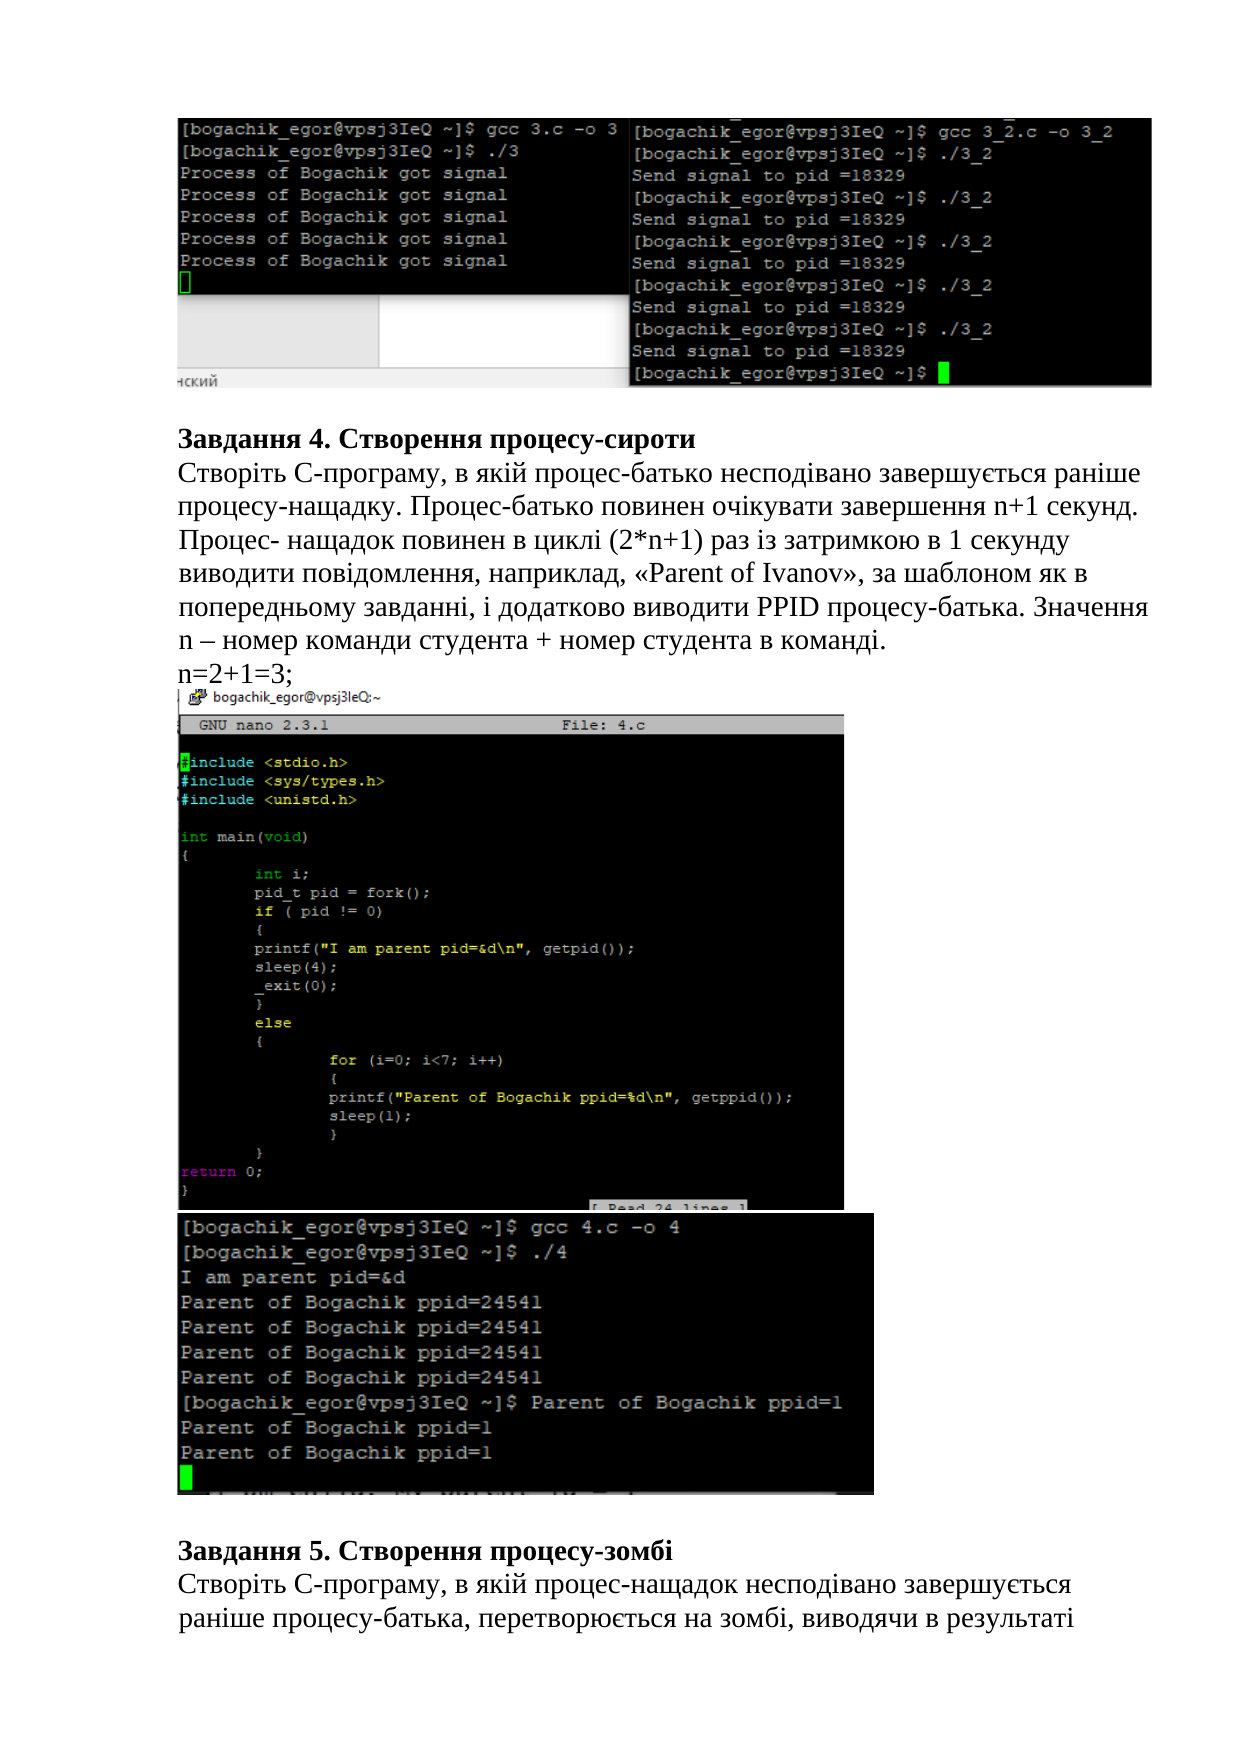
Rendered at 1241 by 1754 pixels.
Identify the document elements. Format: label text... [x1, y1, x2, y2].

text n=2+1=3; [177, 656, 1151, 689]
text Завдання 4. Створення процесу-сироти [177, 421, 1151, 455]
text Створіть C-програму, в якій процес-батько несподівано завершується раніше [177, 455, 1151, 488]
picture [177, 689, 845, 1210]
text Завдання 5. Створення процесу-зомбі [177, 1533, 1151, 1566]
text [177, 1566, 1151, 1633]
picture [177, 1213, 874, 1495]
picture [177, 118, 1152, 388]
text процесу-нащадку. Процес-батько повинен очікувати завершення n+1 секунд. Процес- нащадок повинен в циклі (2*n+1) раз із затримкою в 1 секунду виводити повідомлення, наприклад, «Parent of Ivanov», за шаблоном як в попередньому завданні, і додатково виводити PPID процесу-батька. Значення n – номер команди студента + номер студента в команді. [177, 488, 1151, 656]
